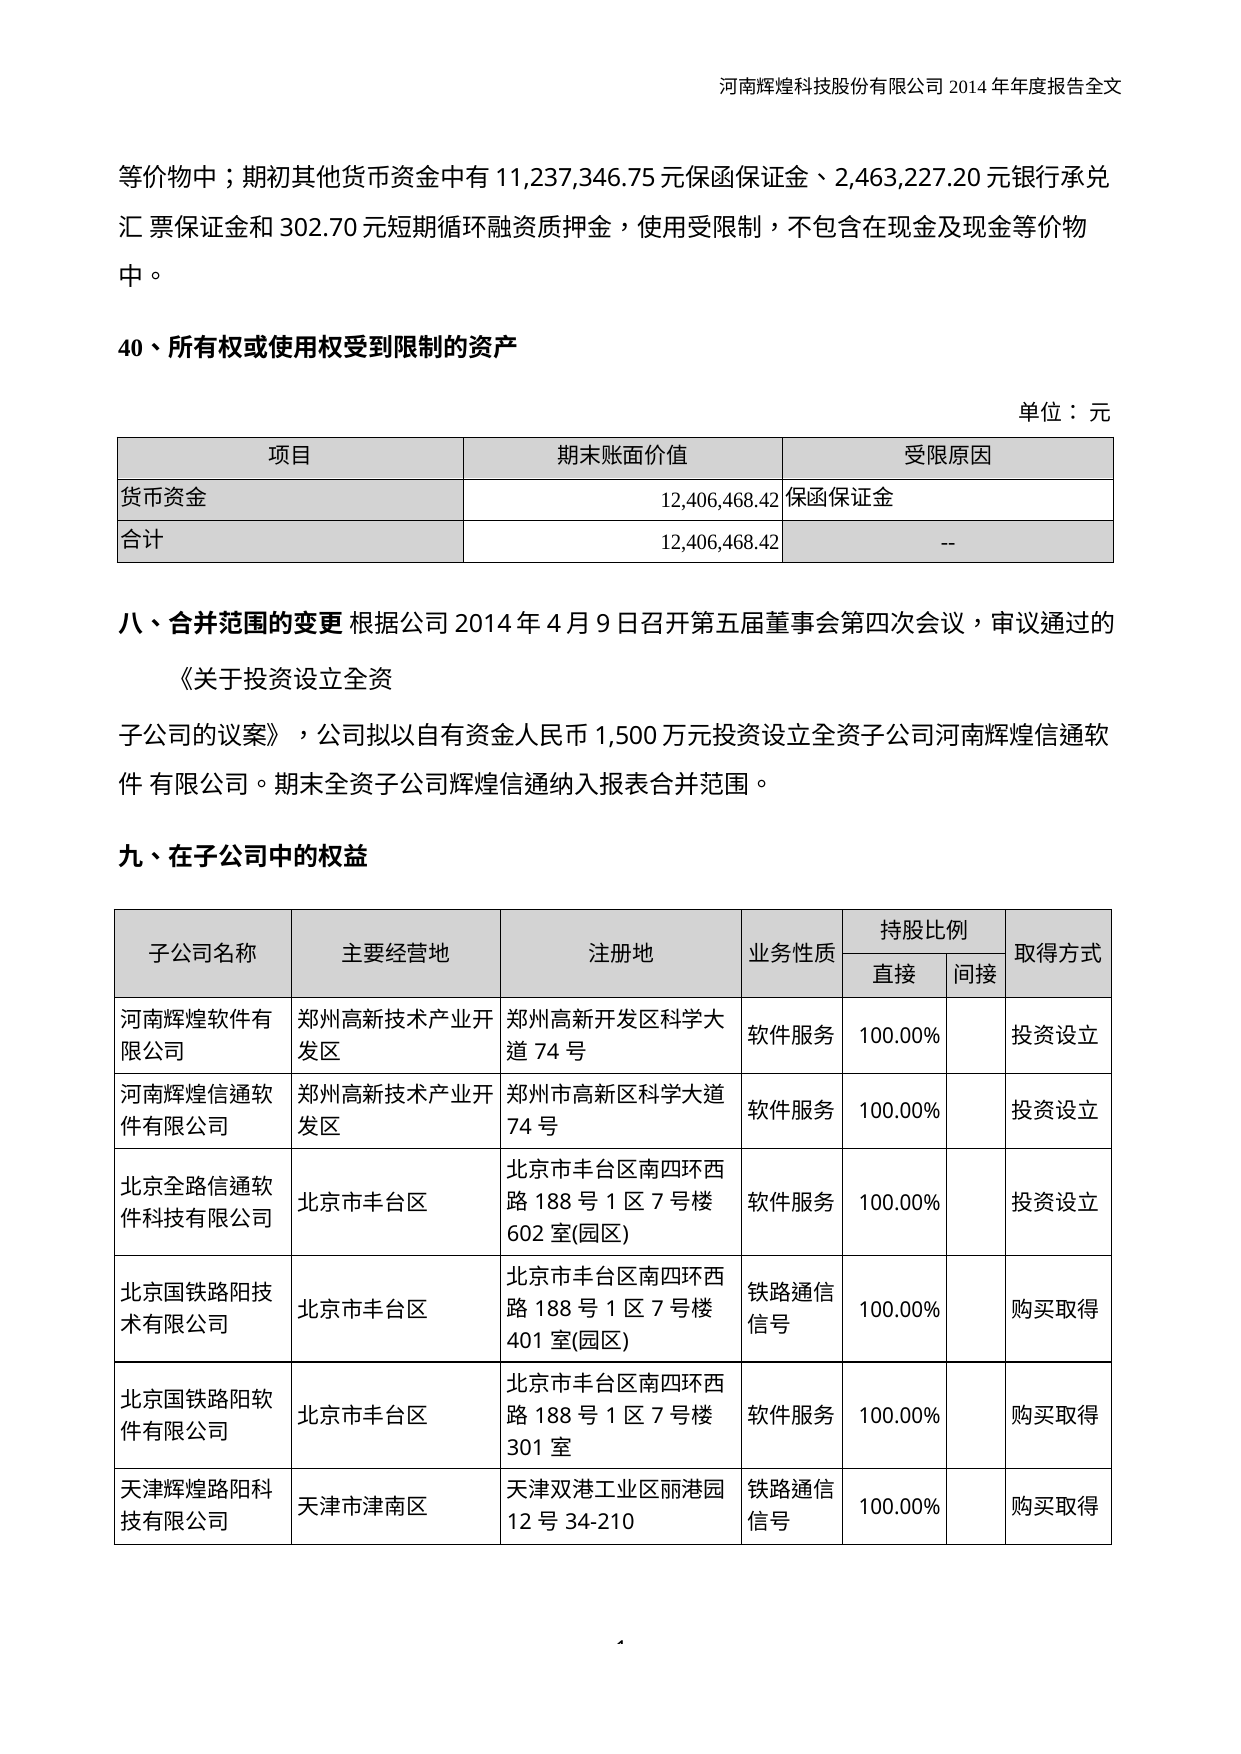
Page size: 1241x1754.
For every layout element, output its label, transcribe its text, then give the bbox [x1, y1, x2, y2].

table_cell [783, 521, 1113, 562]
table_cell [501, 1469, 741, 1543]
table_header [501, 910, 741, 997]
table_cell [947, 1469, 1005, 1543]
subtitle 40、所有权或使用权受到限制的资产 [118, 330, 1123, 364]
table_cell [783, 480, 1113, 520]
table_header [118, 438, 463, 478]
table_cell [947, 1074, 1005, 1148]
text 单位： 元 [104, 397, 1111, 427]
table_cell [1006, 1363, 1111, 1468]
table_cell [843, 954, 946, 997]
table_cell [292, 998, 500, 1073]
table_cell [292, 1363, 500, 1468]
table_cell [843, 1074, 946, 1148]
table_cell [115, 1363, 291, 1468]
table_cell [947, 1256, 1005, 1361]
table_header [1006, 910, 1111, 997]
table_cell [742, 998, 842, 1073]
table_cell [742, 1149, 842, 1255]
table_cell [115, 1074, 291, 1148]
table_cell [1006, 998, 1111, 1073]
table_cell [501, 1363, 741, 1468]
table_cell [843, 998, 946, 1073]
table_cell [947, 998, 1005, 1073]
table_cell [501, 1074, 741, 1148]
subtitle 九、在子公司中的权益 [118, 838, 495, 872]
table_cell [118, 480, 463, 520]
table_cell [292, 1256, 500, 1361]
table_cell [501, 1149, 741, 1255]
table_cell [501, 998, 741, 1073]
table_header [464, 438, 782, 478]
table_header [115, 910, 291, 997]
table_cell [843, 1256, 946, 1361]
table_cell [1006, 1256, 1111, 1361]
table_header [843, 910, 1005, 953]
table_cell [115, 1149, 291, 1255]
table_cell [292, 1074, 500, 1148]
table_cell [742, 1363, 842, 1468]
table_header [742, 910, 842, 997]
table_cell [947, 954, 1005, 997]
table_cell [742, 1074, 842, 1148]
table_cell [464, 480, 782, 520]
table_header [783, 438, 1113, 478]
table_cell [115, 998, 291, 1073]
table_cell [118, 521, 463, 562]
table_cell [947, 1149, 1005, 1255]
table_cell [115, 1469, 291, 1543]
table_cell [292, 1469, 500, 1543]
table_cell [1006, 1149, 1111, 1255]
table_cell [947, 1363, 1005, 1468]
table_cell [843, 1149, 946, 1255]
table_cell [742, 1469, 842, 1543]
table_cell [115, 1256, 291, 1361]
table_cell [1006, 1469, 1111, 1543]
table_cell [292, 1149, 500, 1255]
text 八、合并范围的变更 根据公司2014年4月9日召开第五届董事会第四次会议，审议通过的《关于投资设立全资 [118, 605, 1120, 696]
text 等价物中；期初其他货币资金中有11,237,346.75元保函保证金、2,463,227.20元银行承兑汇 票保证金和302.70元短期循环融资质押金，使用受限制，不包含在现金及现金等价物中。 [118, 159, 1123, 293]
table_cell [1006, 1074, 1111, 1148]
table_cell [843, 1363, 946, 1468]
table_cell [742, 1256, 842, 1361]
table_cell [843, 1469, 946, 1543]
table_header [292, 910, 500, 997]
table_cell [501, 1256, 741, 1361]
text 子公司的议案》，公司拟以自有资金人民币1,500万元投资设立全资子公司河南辉煌信通软件 有限公司。期末全资子公司辉煌信通纳入报表合并范围。 [118, 718, 1123, 801]
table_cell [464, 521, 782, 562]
